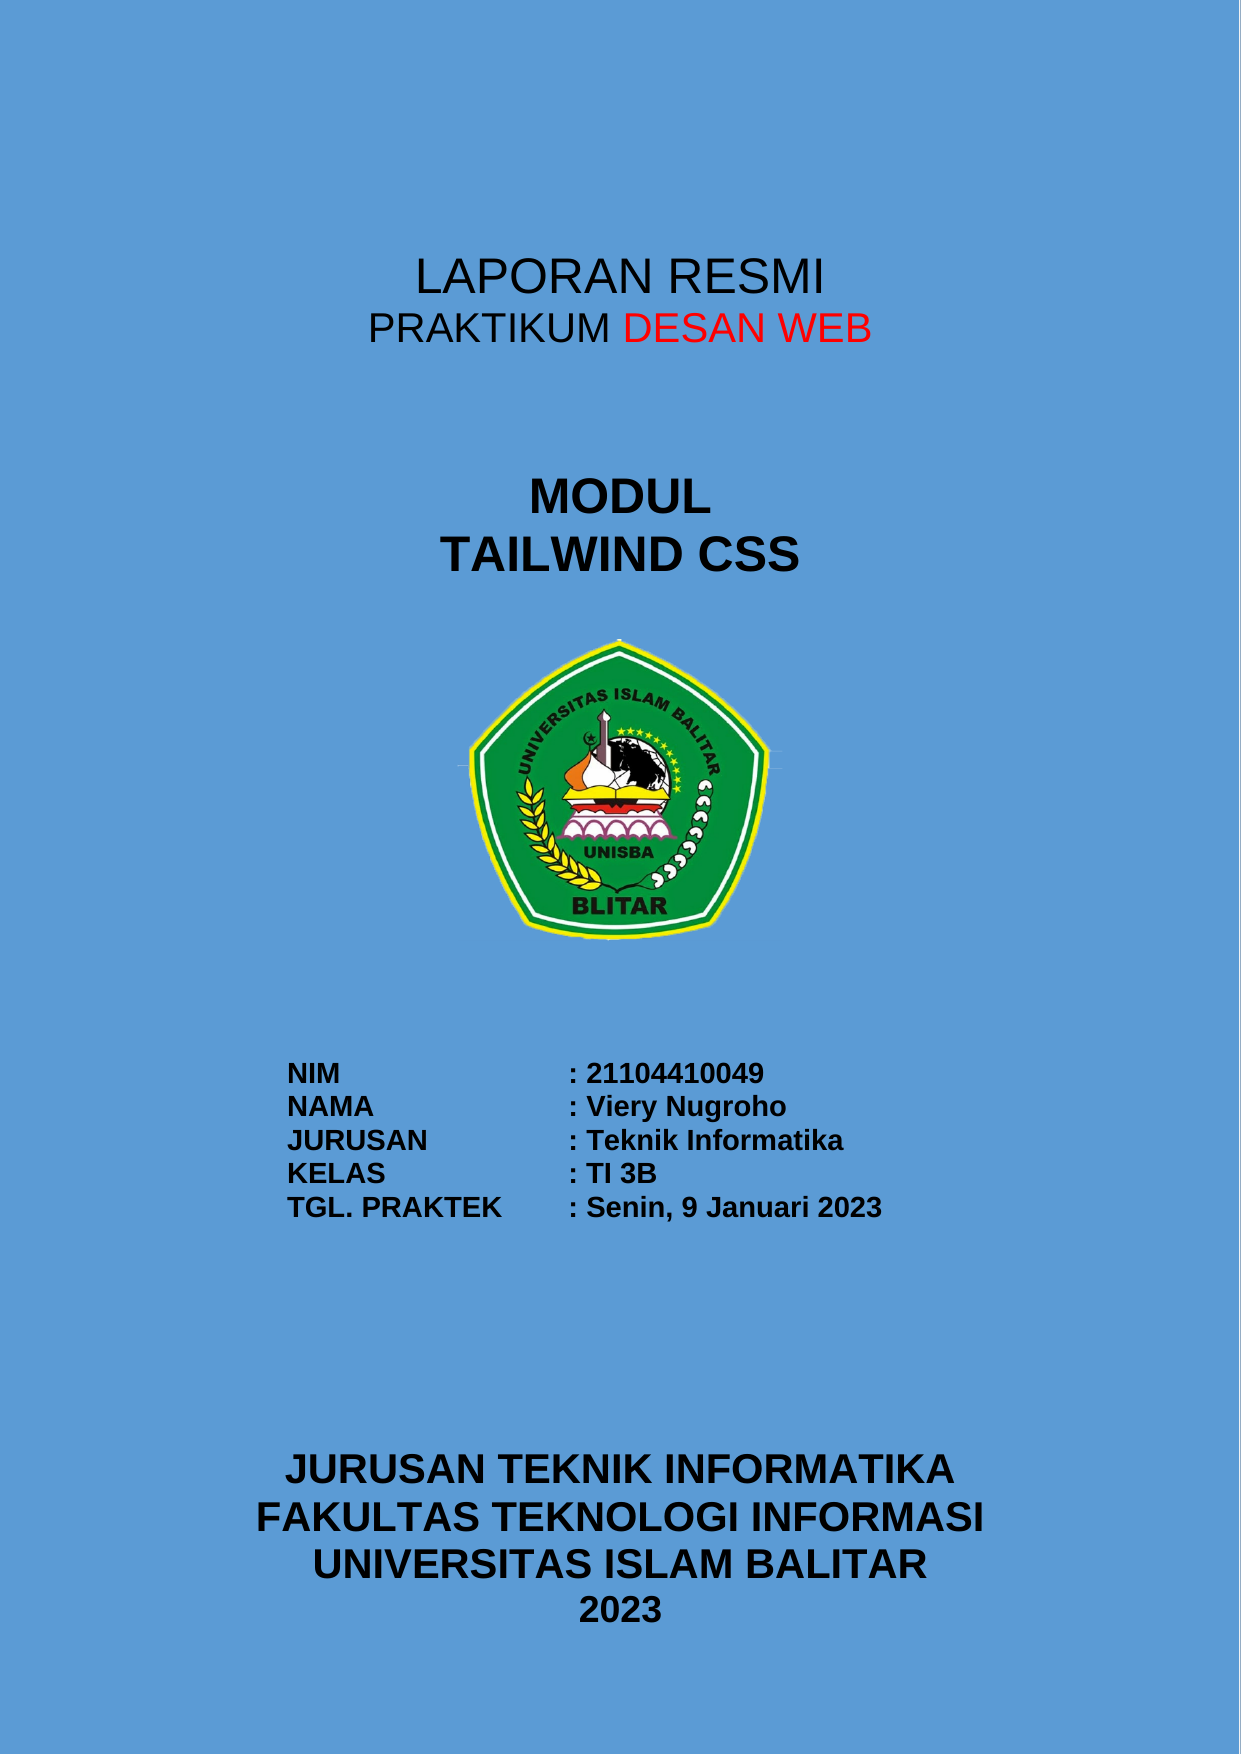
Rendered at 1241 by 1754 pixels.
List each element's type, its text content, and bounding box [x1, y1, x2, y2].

text TAILWIND CSS [118, 524, 1122, 582]
text UNIVERSITAS ISLAM BALITAR [118, 1540, 1122, 1588]
text LAPORAN RESMI [118, 246, 1122, 304]
text JURUSAN : Teknik Informatika [287, 1123, 1122, 1156]
text PRAKTIKUM DESAN WEB [118, 304, 1122, 352]
text TGL. PRAKTEK : Senin, 9 Januari 2023 [287, 1190, 1122, 1223]
text NAMA : Viery Nugroho [287, 1089, 1122, 1123]
text JURUSAN TEKNIK INFORMATIKA [118, 1444, 1122, 1492]
text MODUL [118, 467, 1122, 524]
text KELAS : TI 3B [287, 1156, 1122, 1190]
text NIM : 21104410049 [287, 1056, 1122, 1089]
picture [457, 639, 783, 941]
text FAKULTAS TEKNOLOGI INFORMASI [118, 1492, 1122, 1540]
text 2023 [118, 1588, 1122, 1631]
